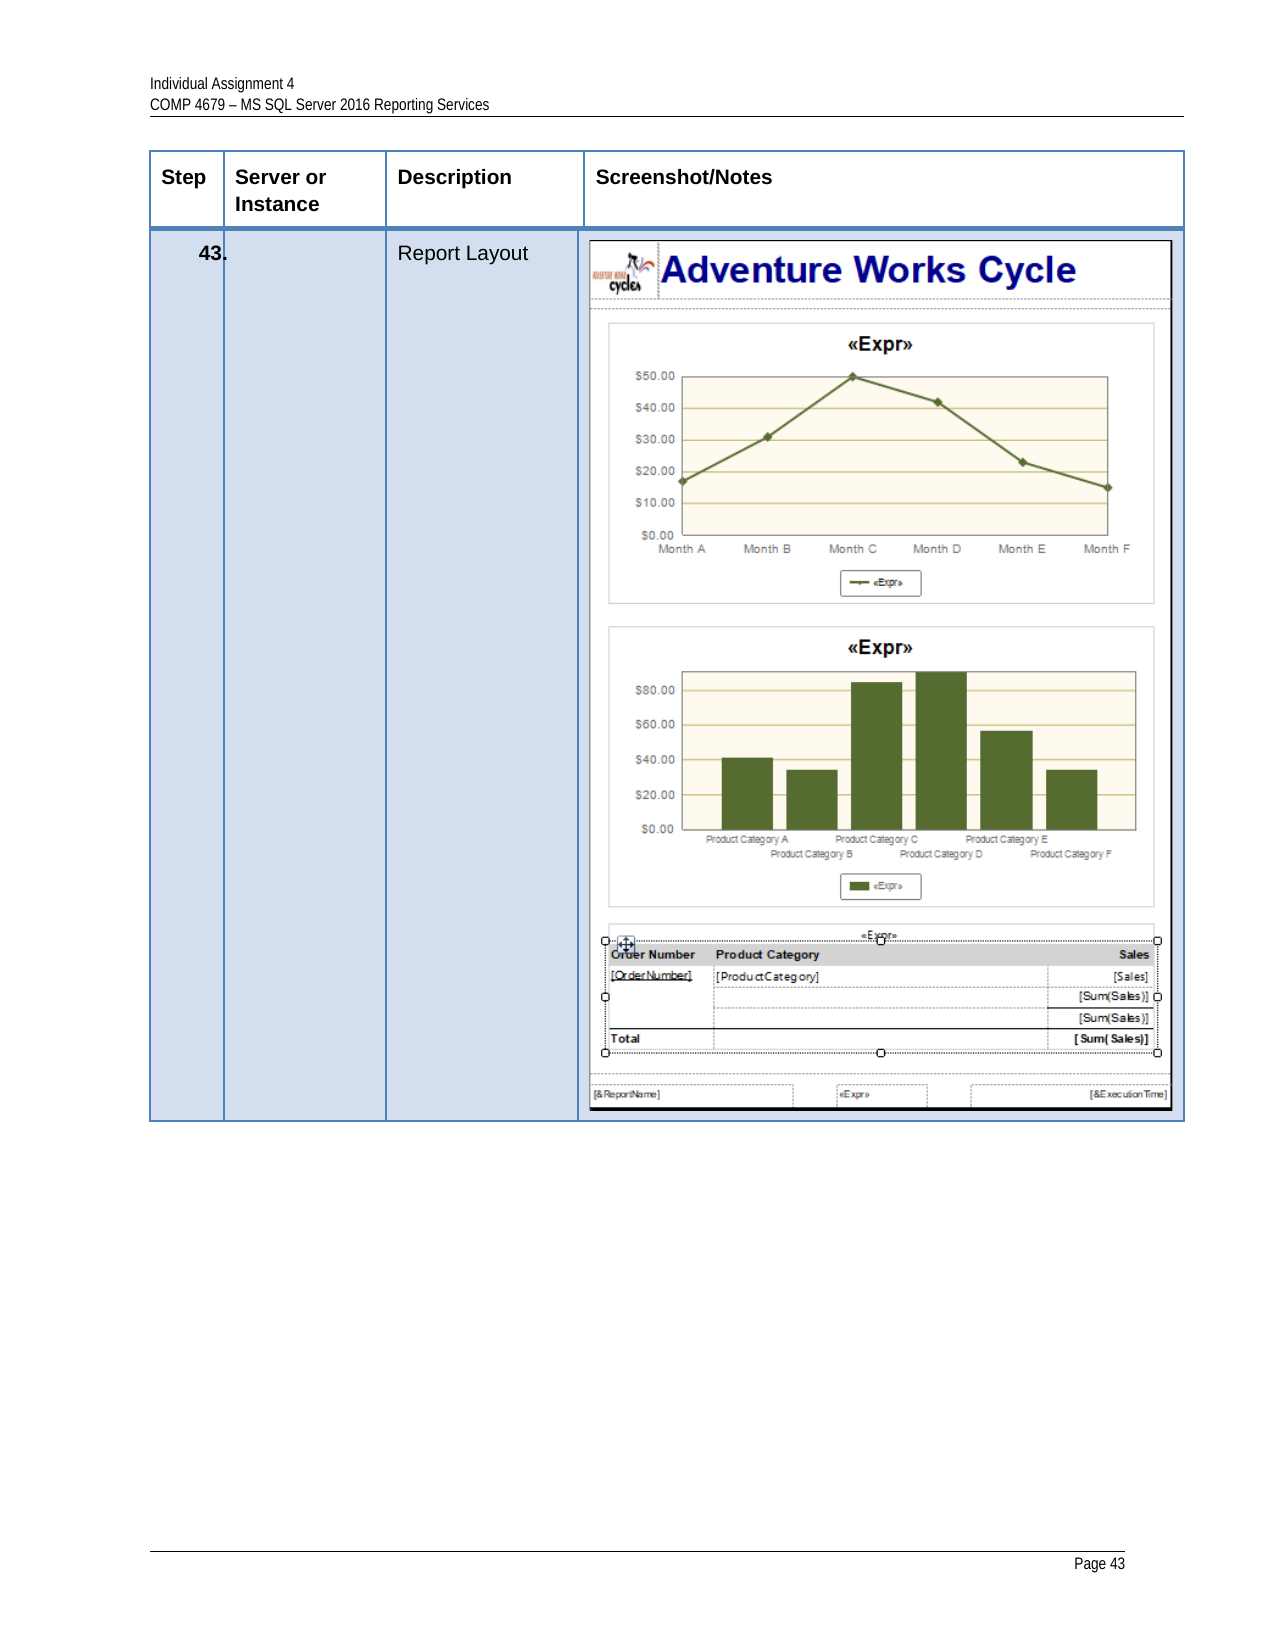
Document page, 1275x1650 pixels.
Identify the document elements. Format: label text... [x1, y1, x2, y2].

table_cell Report Layout [387, 231, 577, 1120]
table_header Step [151, 152, 223, 226]
picture [589, 240, 1173, 1111]
table_cell [225, 231, 385, 1120]
table_header Screenshot/Notes [585, 152, 1183, 226]
table_cell [151, 231, 223, 1120]
table_header Server or Instance [225, 152, 385, 226]
table_header Description [387, 152, 583, 226]
table_cell [579, 231, 1183, 1120]
